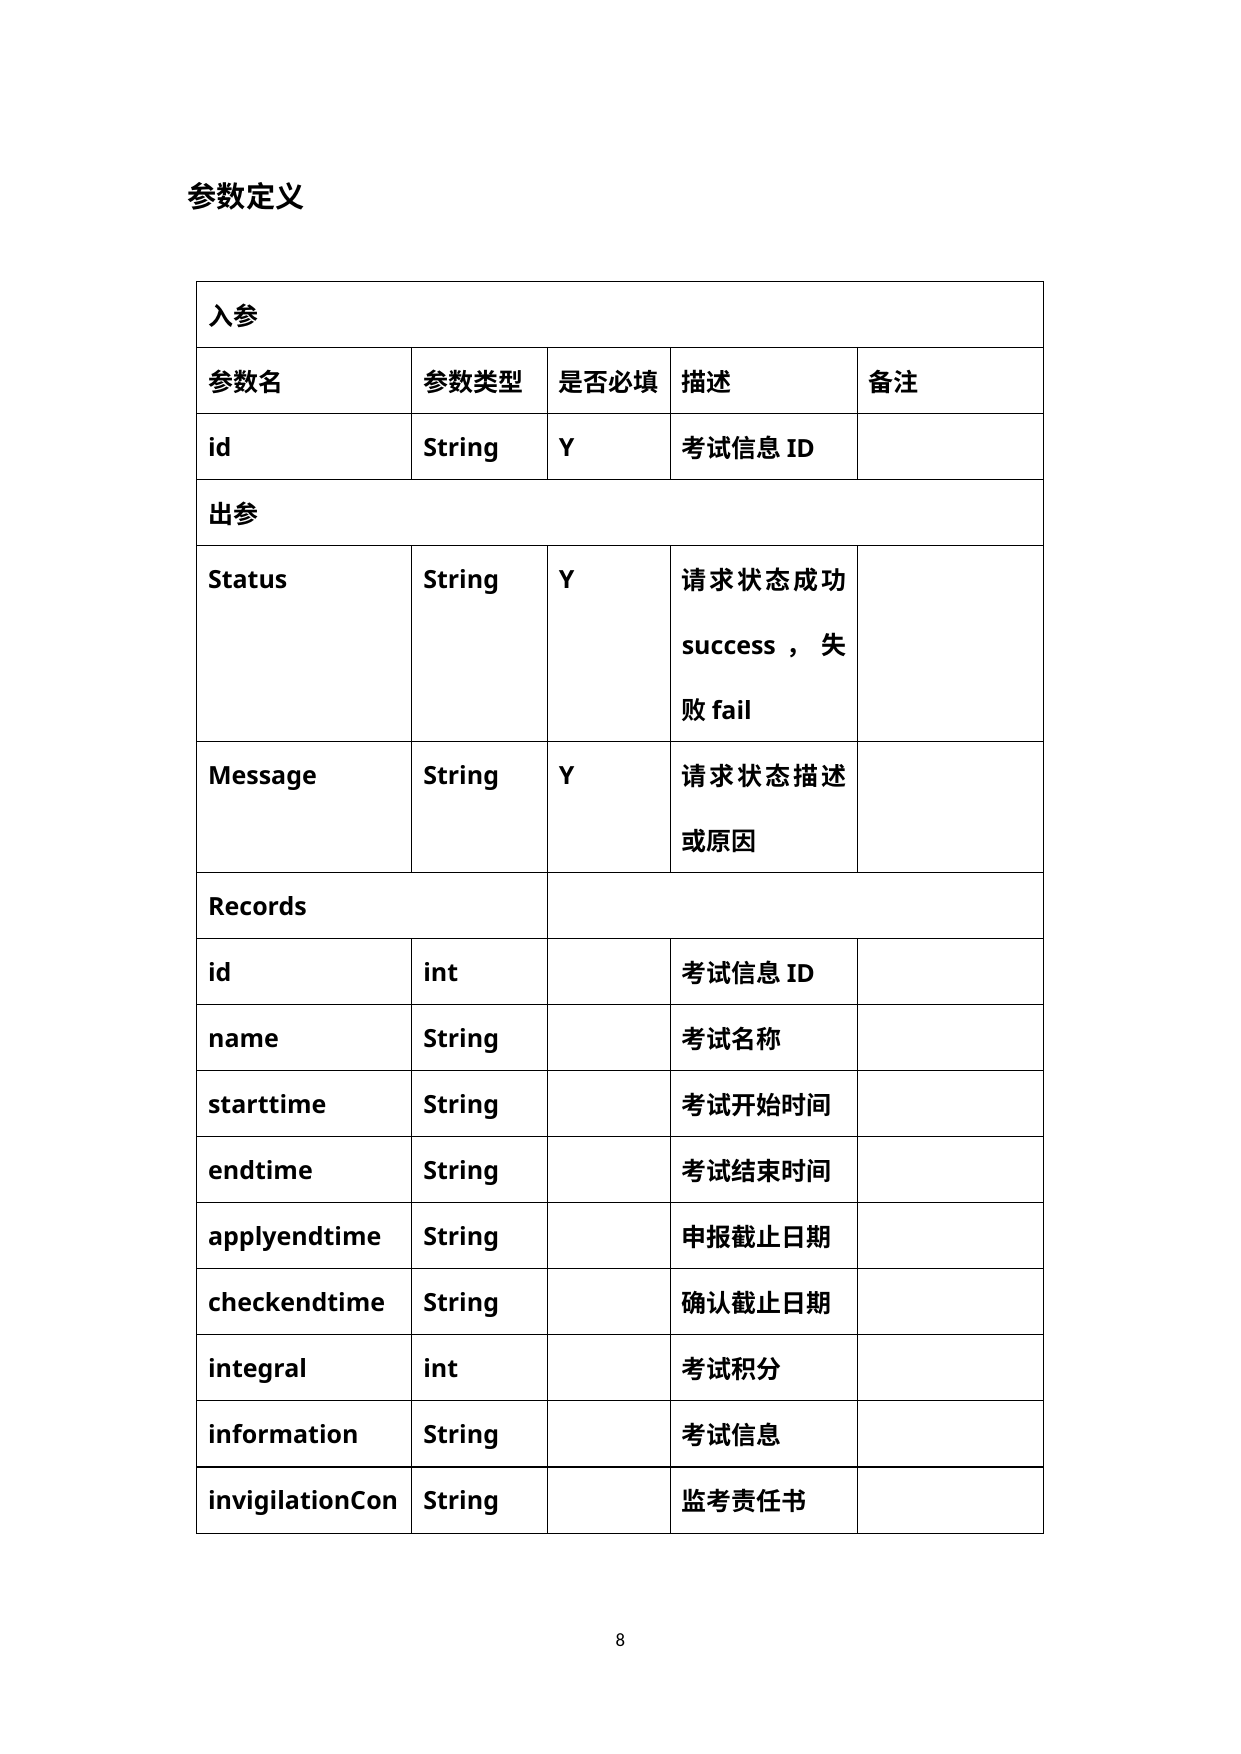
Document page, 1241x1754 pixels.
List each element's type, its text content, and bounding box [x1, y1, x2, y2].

table_cell [858, 1071, 1043, 1136]
table_cell [858, 1137, 1043, 1202]
table_cell String [412, 1468, 547, 1532]
table_cell Status [197, 546, 411, 741]
table_cell 参数类型 [412, 348, 547, 413]
table_cell [858, 1401, 1043, 1466]
table_cell applyendtime [197, 1203, 411, 1268]
table_cell 备注 [858, 348, 1043, 413]
table_cell [858, 1269, 1043, 1334]
table_cell String [412, 1401, 547, 1466]
table_cell 监考责任书 [671, 1468, 857, 1532]
table_cell 请求状态描述或原因 [671, 742, 857, 872]
table_cell Records [197, 873, 547, 938]
table_cell String [412, 546, 547, 741]
table_cell int [412, 1335, 547, 1400]
table_cell String [412, 742, 547, 872]
table_cell [858, 1005, 1043, 1070]
table_cell 描述 [671, 348, 857, 413]
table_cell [197, 1468, 411, 1532]
table_cell [858, 414, 1043, 479]
table_cell [548, 1269, 670, 1334]
table_cell [858, 742, 1043, 872]
table_cell Y [548, 414, 670, 479]
table_header 入参 [197, 282, 1043, 347]
table_cell 参数名 [197, 348, 411, 413]
table_cell Y [548, 742, 670, 872]
table_cell 确认截止日期 [671, 1269, 857, 1334]
table_cell [548, 1468, 670, 1532]
table_cell 考试信息 [671, 1401, 857, 1466]
table_cell checkendtime [197, 1269, 411, 1334]
table_cell 考试信息ID [671, 939, 857, 1004]
table_cell 考试信息ID [671, 414, 857, 479]
table_cell [858, 939, 1043, 1004]
table_cell 申报截止日期 [671, 1203, 857, 1268]
table_cell String [412, 1137, 547, 1202]
table_cell String [412, 1005, 547, 1070]
table_cell [858, 1335, 1043, 1400]
table_cell [548, 939, 670, 1004]
table_cell id [197, 414, 411, 479]
table_cell 请求状态成功success，失败fail [671, 546, 857, 741]
table_cell 考试结束时间 [671, 1137, 857, 1202]
table_cell String [412, 1071, 547, 1136]
table_cell [548, 1203, 670, 1268]
table_cell integral [197, 1335, 411, 1400]
table_cell [548, 873, 1043, 938]
table_cell information [197, 1401, 411, 1466]
subtitle 参数定义 [187, 162, 1053, 227]
table_cell int [412, 939, 547, 1004]
table_cell [548, 1335, 670, 1400]
table_cell String [412, 1203, 547, 1268]
table_cell [548, 1005, 670, 1070]
table_cell Y [548, 546, 670, 741]
table_cell [858, 546, 1043, 741]
table_cell 出参 [197, 480, 1043, 545]
table_cell endtime [197, 1137, 411, 1202]
table_cell Message [197, 742, 411, 872]
table_cell [858, 1203, 1043, 1268]
table_cell String [412, 1269, 547, 1334]
table_cell 是否必填 [548, 348, 670, 413]
table_cell [858, 1468, 1043, 1532]
table_cell [548, 1137, 670, 1202]
table_cell 考试名称 [671, 1005, 857, 1070]
table_cell starttime [197, 1071, 411, 1136]
table_cell id [197, 939, 411, 1004]
table_cell 考试开始时间 [671, 1071, 857, 1136]
table_cell 考试积分 [671, 1335, 857, 1400]
table_cell [548, 1401, 670, 1466]
table_cell name [197, 1005, 411, 1070]
table_cell [548, 1071, 670, 1136]
table_cell String [412, 414, 547, 479]
